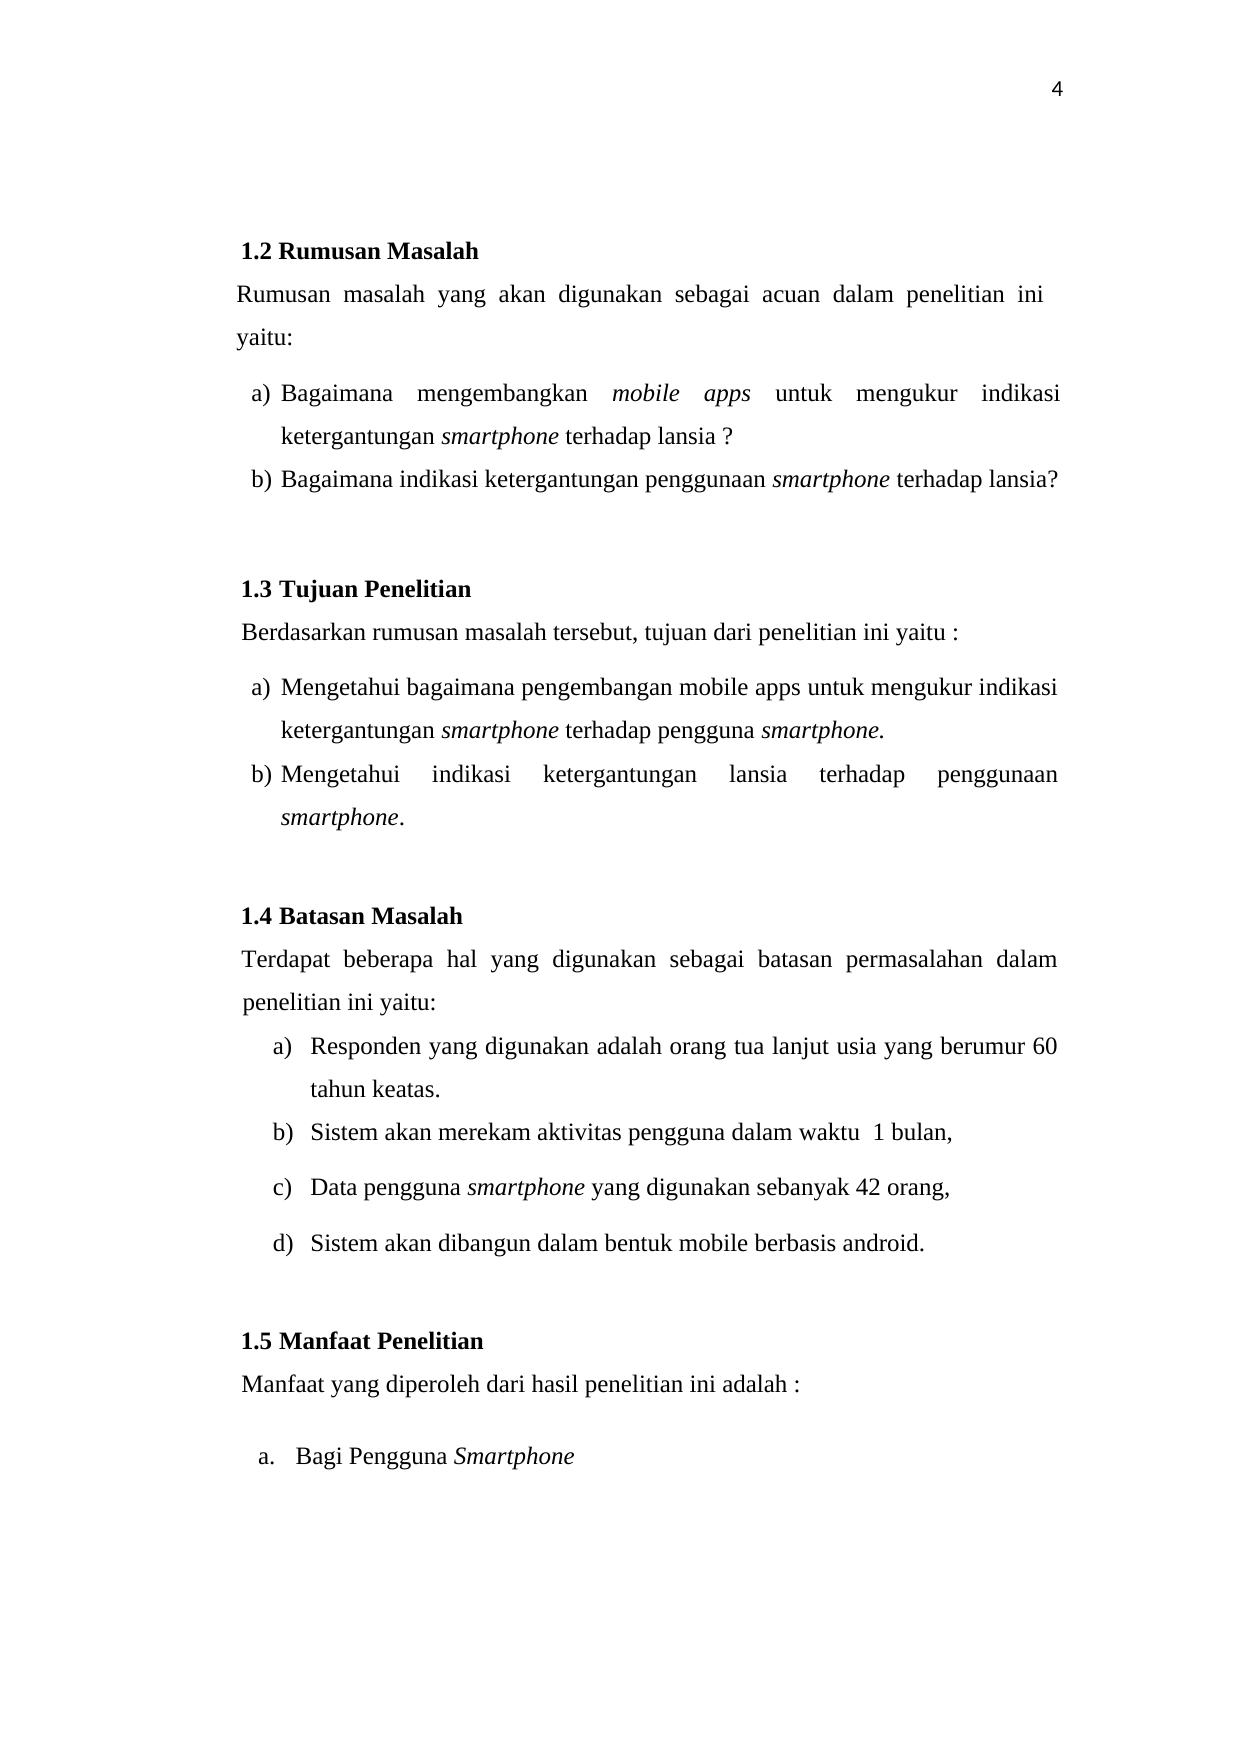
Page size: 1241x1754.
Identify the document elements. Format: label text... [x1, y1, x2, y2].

text Manfaat yang diperoleh dari hasil penelitian ini adalah : [241, 1369, 1058, 1398]
subtitle 1.2 Rumusan Masalah [241, 236, 1063, 265]
list Bagaimana mengembangkan mobile apps untuk mengukur indikasi ketergantungan smartphone terhadap lansia ? [251, 378, 1061, 449]
subtitle 1.5 Manfaat Penelitian [241, 1326, 1063, 1355]
list Mengetahui indikasi ketergantungan lansia terhadap penggunaan smartphone. [251, 759, 1058, 831]
list Bagi Pengguna Smartphone [258, 1441, 1058, 1469]
list Sistem akan merekam aktivitas pengguna dalam waktu 1 bulan, [273, 1117, 1058, 1146]
subtitle 1.4 Batasan Masalah [241, 901, 1063, 930]
list Bagaimana indikasi ketergantungan penggunaan smartphone terhadap lansia? [251, 464, 1061, 493]
text Rumusan masalah yang akan digunakan sebagai acuan dalam penelitian ini yaitu: [236, 279, 1045, 351]
list Mengetahui bagaimana pengembangan mobile apps untuk mengukur indikasi ketergantungan smartphone terhadap pengguna smartphone. [251, 672, 1058, 744]
subtitle 1.3 Tujuan Penelitian [241, 574, 1063, 603]
list Sistem akan dibangun dalam bentuk mobile berbasis android. [273, 1228, 1058, 1257]
list Data pengguna smartphone yang digunakan sebanyak 42 orang, [273, 1172, 1058, 1201]
list Responden yang digunakan adalah orang tua lanjut usia yang berumur 60 tahun keatas. [273, 1031, 1058, 1103]
text Terdapat beberapa hal yang digunakan sebagai batasan permasalahan dalam penelitian ini yaitu: [241, 944, 1058, 1016]
text Berdasarkan rumusan masalah tersebut, tujuan dari penelitian ini yaitu : [241, 617, 1058, 646]
